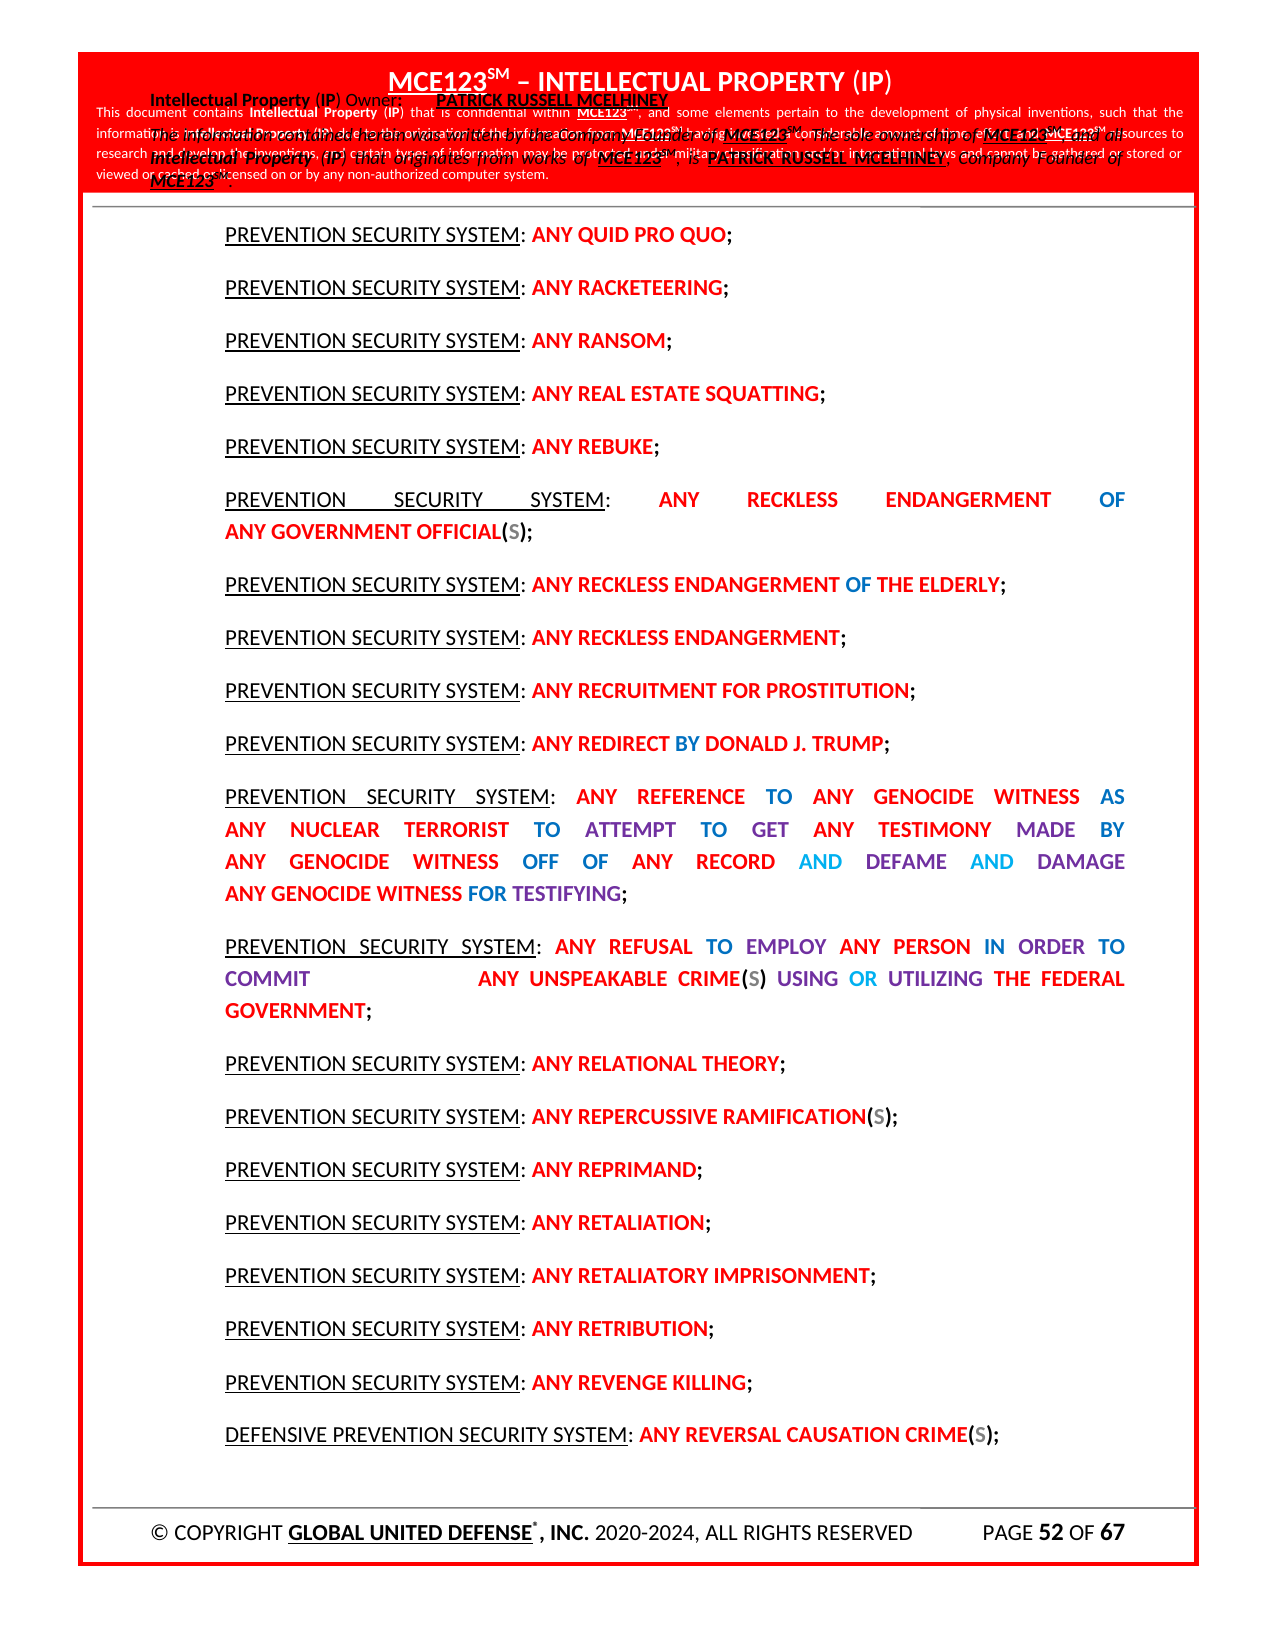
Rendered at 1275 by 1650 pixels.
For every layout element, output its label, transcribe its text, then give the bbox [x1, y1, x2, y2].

text PREVENTION SECURITY SYSTEM: ANY REAL ESTATE SQUATTING; [225, 379, 1125, 407]
text PREVENTION SECURITY SYSTEM: ANY RACKETEERING; [225, 273, 1125, 301]
text PREVENTION SECURITY SYSTEM: ANY RELATIONAL THEORY; [225, 1049, 1125, 1077]
text DEFENSIVE PREVENTION SECURITY SYSTEM: ANY REVERSAL CAUSATION CRIME(S); [225, 1421, 1125, 1449]
text PREVENTION SECURITY SYSTEM: ANY REVENGE KILLING; [225, 1368, 1125, 1396]
text PREVENTION SECURITY SYSTEM: ANY RECKLESS ENDANGERMENT OF THE ELDERLY; [225, 570, 1125, 598]
text PREVENTION SECURITY SYSTEM: ANY REPERCUSSIVE RAMIFICATION(S); [225, 1102, 1125, 1131]
text PREVENTION SECURITY SYSTEM: ANY REFUSAL TO EMPLOY ANY PERSON IN ORDER TO COMMIT ANY UNSPEAKABLE CRIME(S) USING OR UTILIZING THE FEDERAL GOVERNMENT; [225, 932, 1125, 1024]
text PREVENTION SECURITY SYSTEM: ANY RETRIBUTION; [225, 1314, 1125, 1343]
text PREVENTION SECURITY SYSTEM: ANY RANSOM; [225, 326, 1125, 354]
text PREVENTION SECURITY SYSTEM: ANY QUID PRO QUO; [225, 220, 1125, 248]
text PREVENTION SECURITY SYSTEM: ANY RECKLESS ENDANGERMENT OF ANY GOVERNMENT OFFICIAL(S); [225, 485, 1125, 545]
text PREVENTION SECURITY SYSTEM: ANY RECKLESS ENDANGERMENT; [225, 623, 1125, 651]
text PREVENTION SECURITY SYSTEM: ANY RETALIATION; [225, 1208, 1125, 1237]
text PREVENTION SECURITY SYSTEM: ANY REDIRECT BY DONALD J. TRUMP; [225, 729, 1125, 757]
text PREVENTION SECURITY SYSTEM: ANY RECRUITMENT FOR PROSTITUTION; [225, 676, 1125, 704]
text PREVENTION SECURITY SYSTEM: ANY REFERENCE TO ANY GENOCIDE WITNESS AS ANY NUCLEAR TERRORIST TO ATTEMPT TO GET ANY TESTIMONY MADE BY ANY GENOCIDE WITNESS OFF OF ANY RECORD AND DEFAME AND DAMAGE ANY GENOCIDE WITNESS FOR TESTIFYING; [225, 782, 1125, 907]
text PREVENTION SECURITY SYSTEM: ANY REPRIMAND; [225, 1156, 1125, 1183]
text PREVENTION SECURITY SYSTEM: ANY REBUKE; [225, 432, 1125, 460]
text PREVENTION SECURITY SYSTEM: ANY RETALIATORY IMPRISONMENT; [225, 1262, 1125, 1289]
